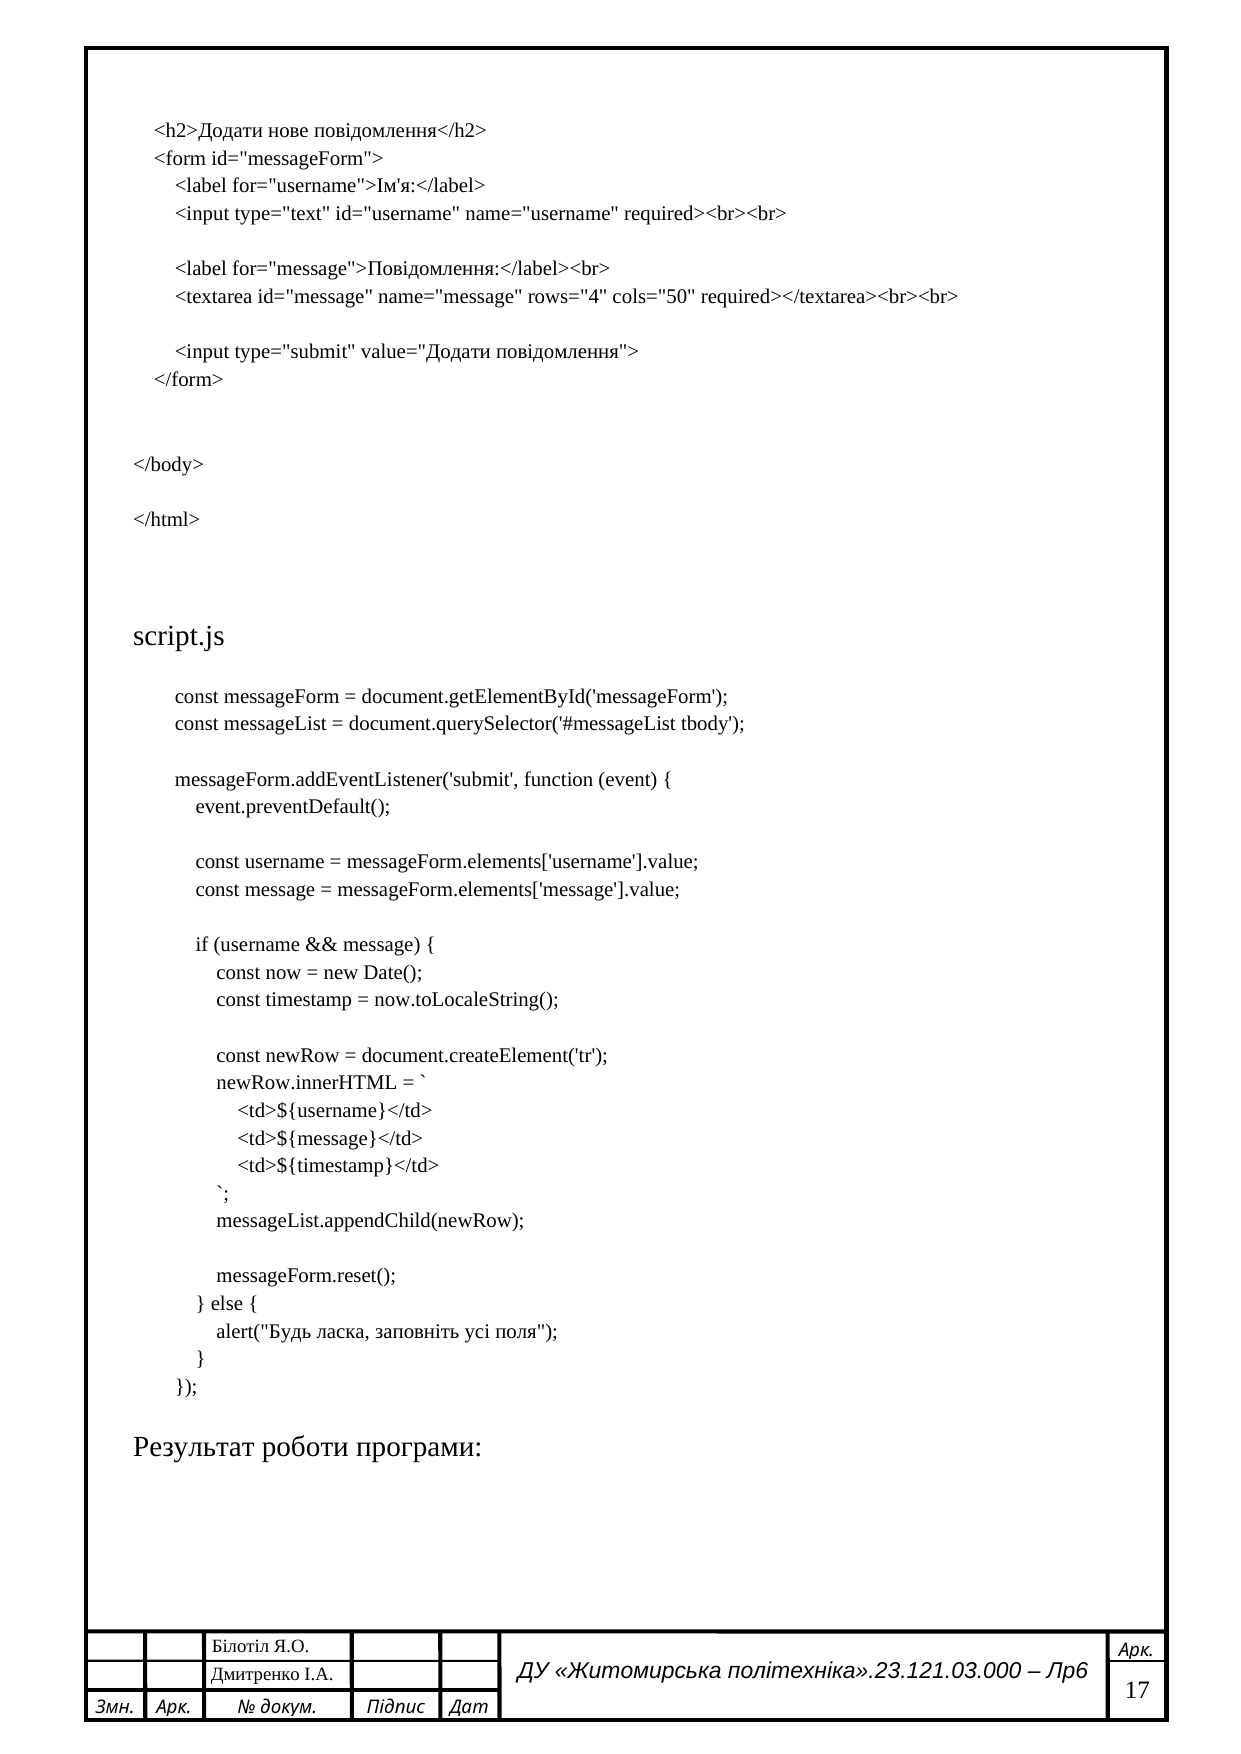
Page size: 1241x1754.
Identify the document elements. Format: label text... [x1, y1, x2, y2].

text messageForm.reset(); [133, 1263, 1152, 1287]
text Результат роботи програми: [133, 1429, 1152, 1463]
text </form> [133, 367, 1152, 391]
text <label for="message">Повідомлення:</label><br> [133, 256, 1152, 280]
text <input type="text" id="username" name="username" required><br><br> [133, 201, 1152, 225]
text if (username && message) { [133, 932, 1152, 956]
text <label for="username">Ім'я:</label> [133, 173, 1152, 197]
text <textarea id="message" name="message" rows="4" cols="50" required></textarea><br><br> [133, 284, 1152, 308]
text <td>${message}</td> [133, 1125, 1152, 1149]
text `; [133, 1181, 1152, 1205]
text messageForm.addEventListener('submit', function (event) { [133, 767, 1152, 791]
text const timestamp = now.toLocaleString(); [133, 987, 1152, 1011]
text <td>${timestamp}</td> [133, 1153, 1152, 1177]
text messageList.appendChild(newRow); [133, 1208, 1152, 1232]
text const messageForm = document.getElementById('messageForm'); [133, 684, 1152, 708]
text const now = new Date(); [133, 960, 1152, 984]
text alert("Будь ласка, заповніть усі поля"); [133, 1319, 1152, 1343]
text <h2>Додати нове повідомлення</h2> [133, 118, 1152, 142]
text } else { [133, 1291, 1152, 1315]
text <form id="messageForm"> [133, 146, 1152, 170]
text </body> [133, 452, 1152, 476]
text </html> [133, 507, 1152, 531]
text }); [133, 1374, 1152, 1398]
text event.preventDefault(); [133, 794, 1152, 818]
text const message = messageForm.elements['message'].value; [133, 877, 1152, 901]
text const messageList = document.querySelector('#messageList tbody'); [133, 711, 1152, 735]
text const newRow = document.createElement('tr'); [133, 1043, 1152, 1067]
text script.js [133, 618, 1152, 651]
text newRow.innerHTML = ` [133, 1070, 1152, 1094]
text } [133, 1346, 1152, 1370]
text <td>${username}</td> [133, 1098, 1152, 1122]
text <input type="submit" value="Додати повідомлення"> [133, 339, 1152, 363]
text const username = messageForm.elements['username'].value; [133, 849, 1152, 873]
